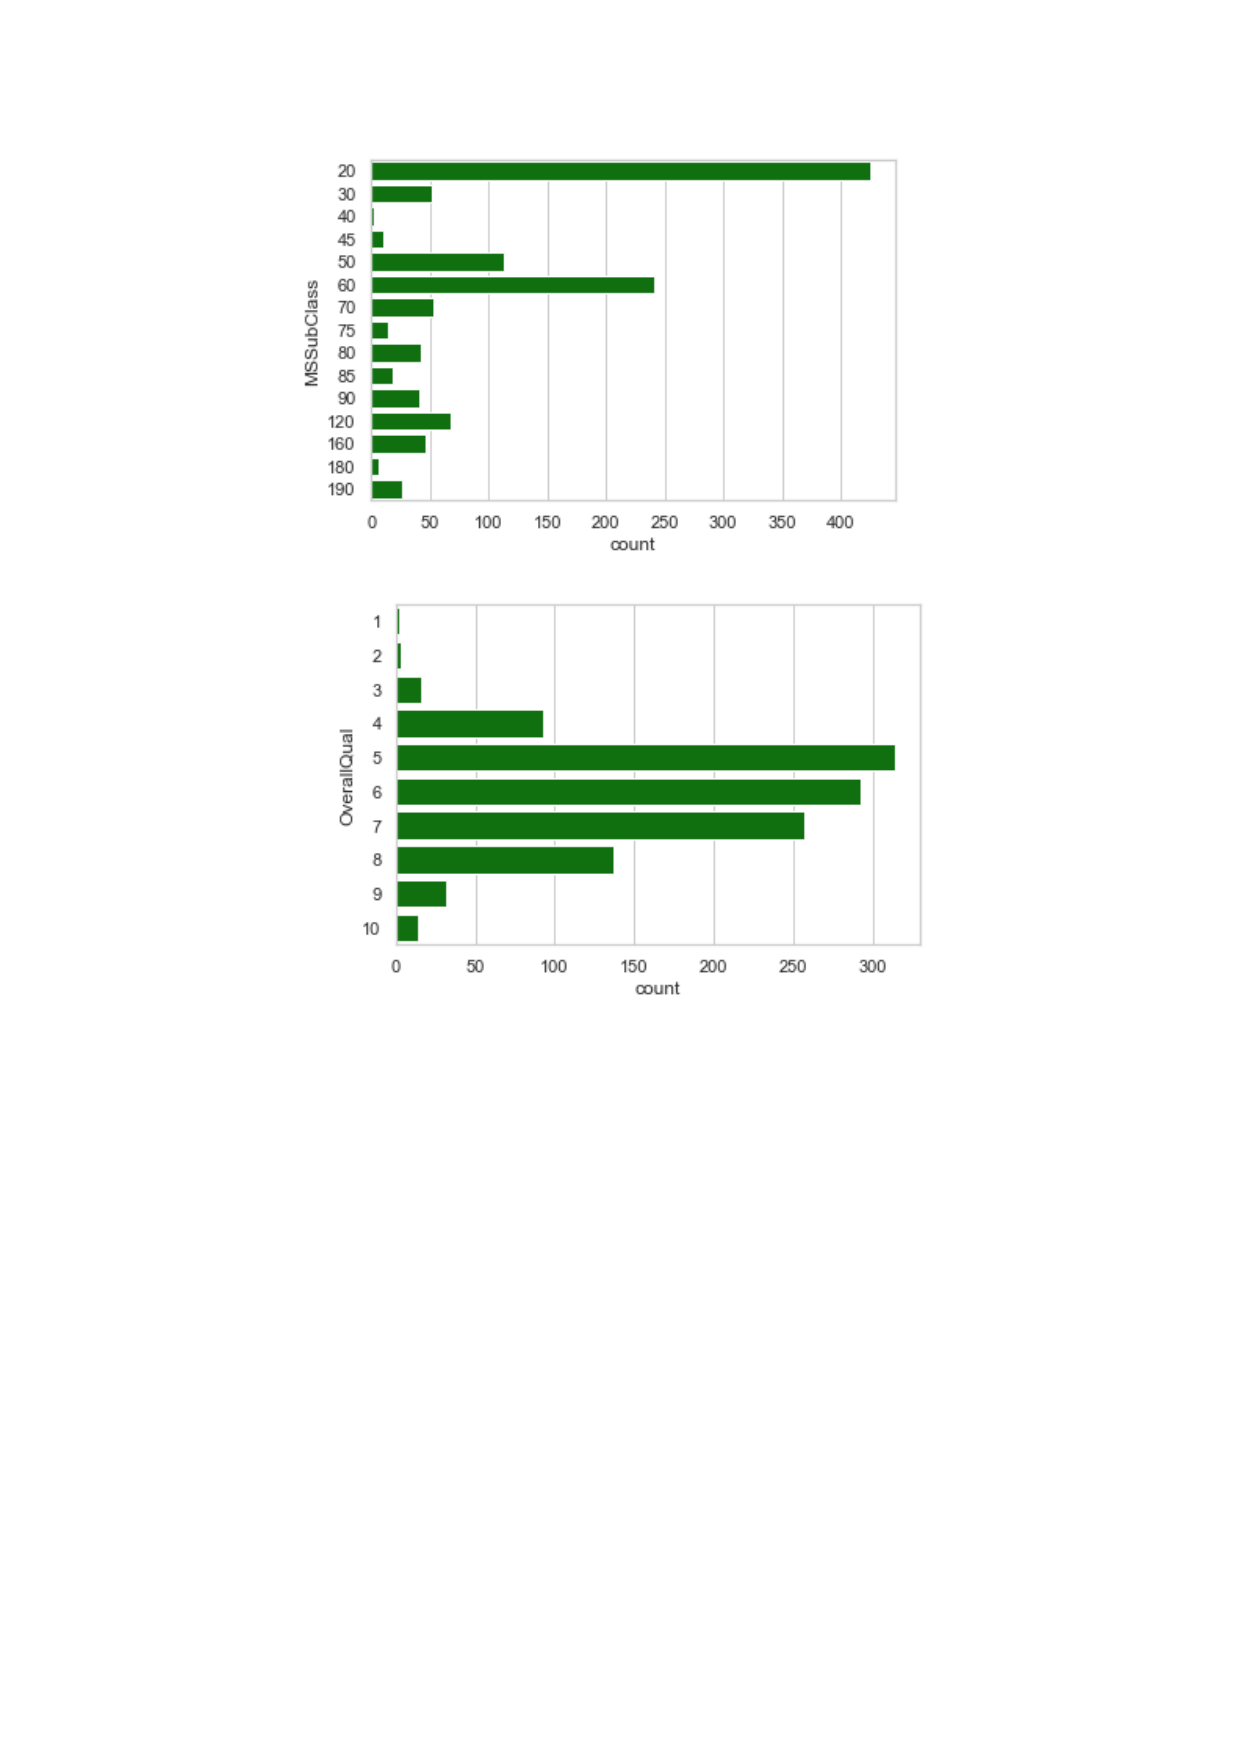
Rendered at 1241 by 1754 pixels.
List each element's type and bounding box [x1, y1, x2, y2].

picture [288, 150, 952, 563]
picture [301, 581, 939, 1004]
